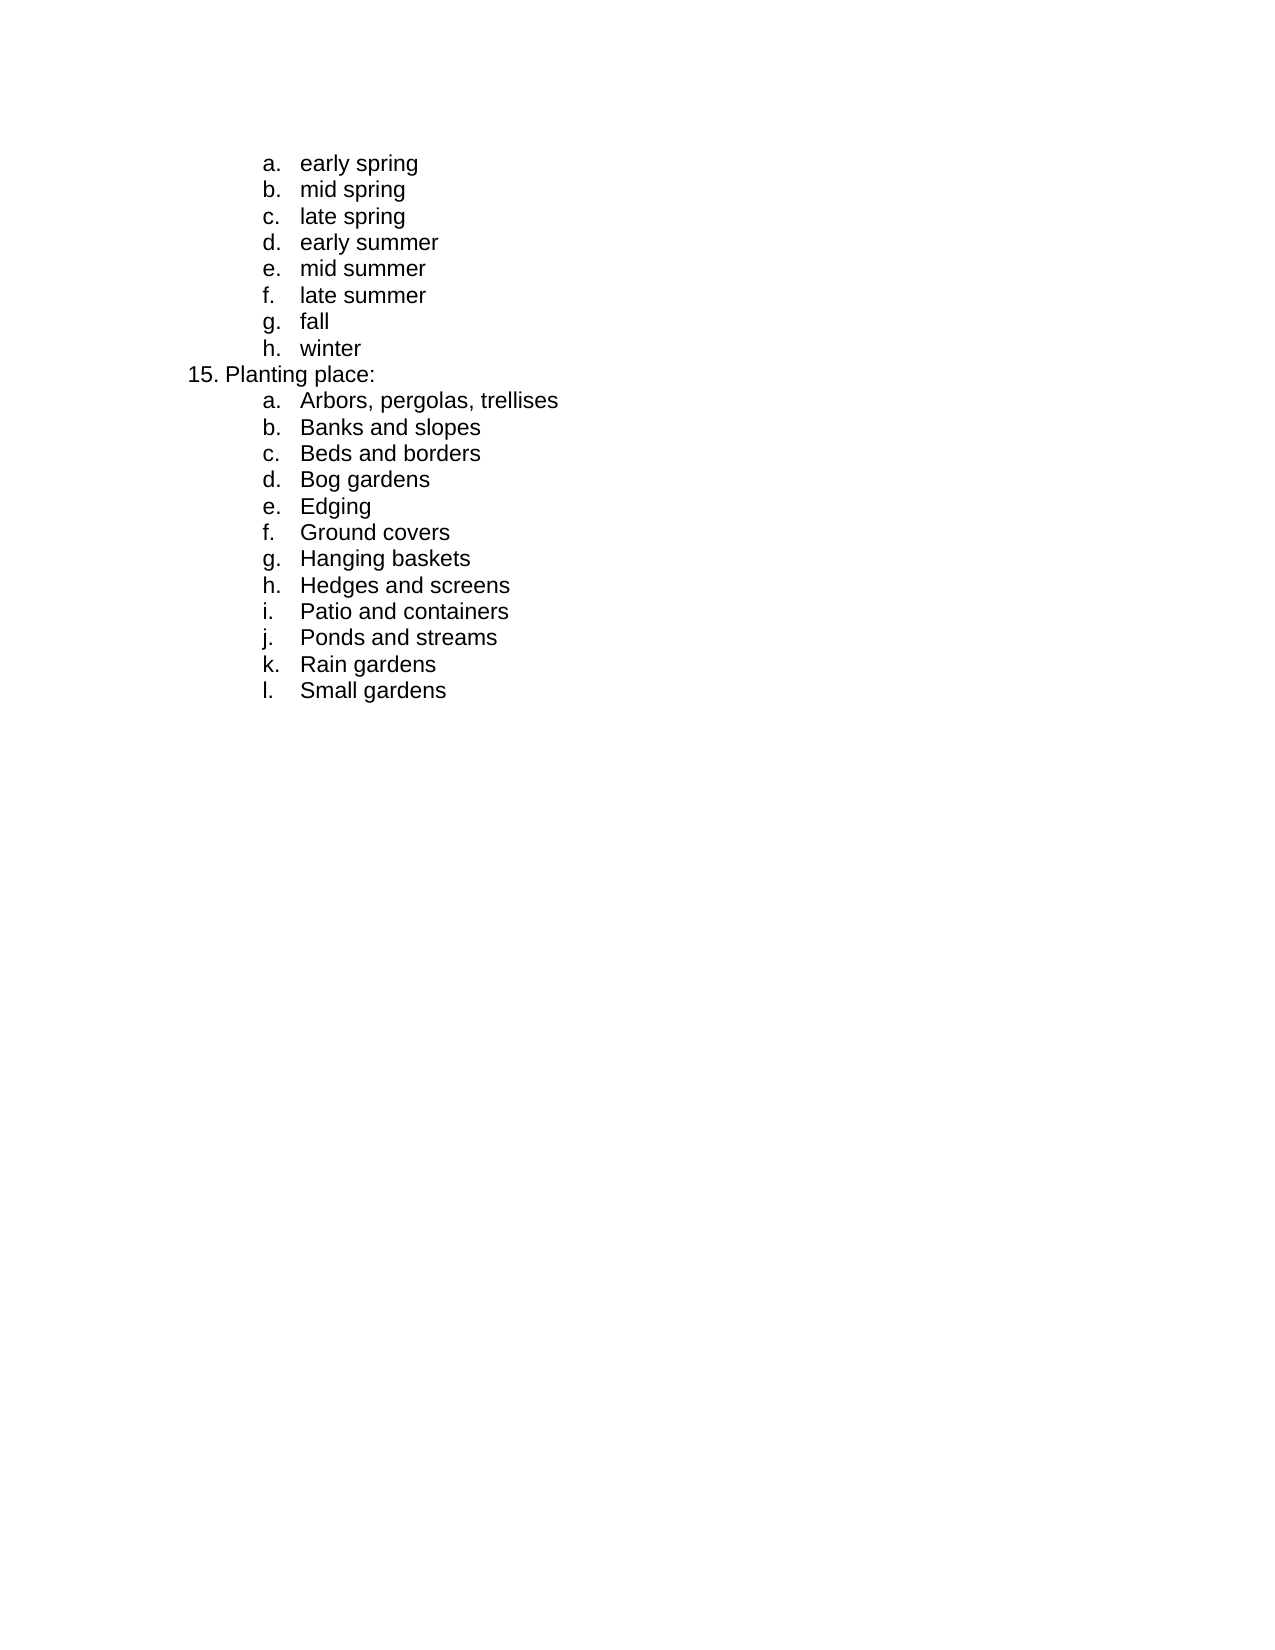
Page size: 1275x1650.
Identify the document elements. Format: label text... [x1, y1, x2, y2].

list Hanging baskets [262, 545, 1125, 572]
list winter [262, 334, 1125, 361]
list Rain gardens [262, 651, 1125, 677]
list Edging [262, 493, 1125, 519]
list mid spring [262, 176, 1125, 203]
list Planting place: [187, 361, 1125, 387]
list Bog gardens [262, 466, 1125, 493]
list Hedges and screens [262, 572, 1125, 598]
list Ground covers [262, 519, 1125, 545]
list Banks and slopes [262, 413, 1125, 440]
list Patio and containers [262, 598, 1125, 624]
list late spring [262, 203, 1125, 229]
list Beds and borders [262, 440, 1125, 466]
list Small gardens [262, 677, 1125, 703]
list early spring [262, 150, 1125, 176]
list mid summer [262, 255, 1125, 282]
list Ponds and streams [262, 624, 1125, 651]
list early summer [262, 229, 1125, 255]
list Arbors, pergolas, trellises [262, 387, 1125, 413]
list late summer [262, 282, 1125, 308]
list fall [262, 308, 1125, 334]
